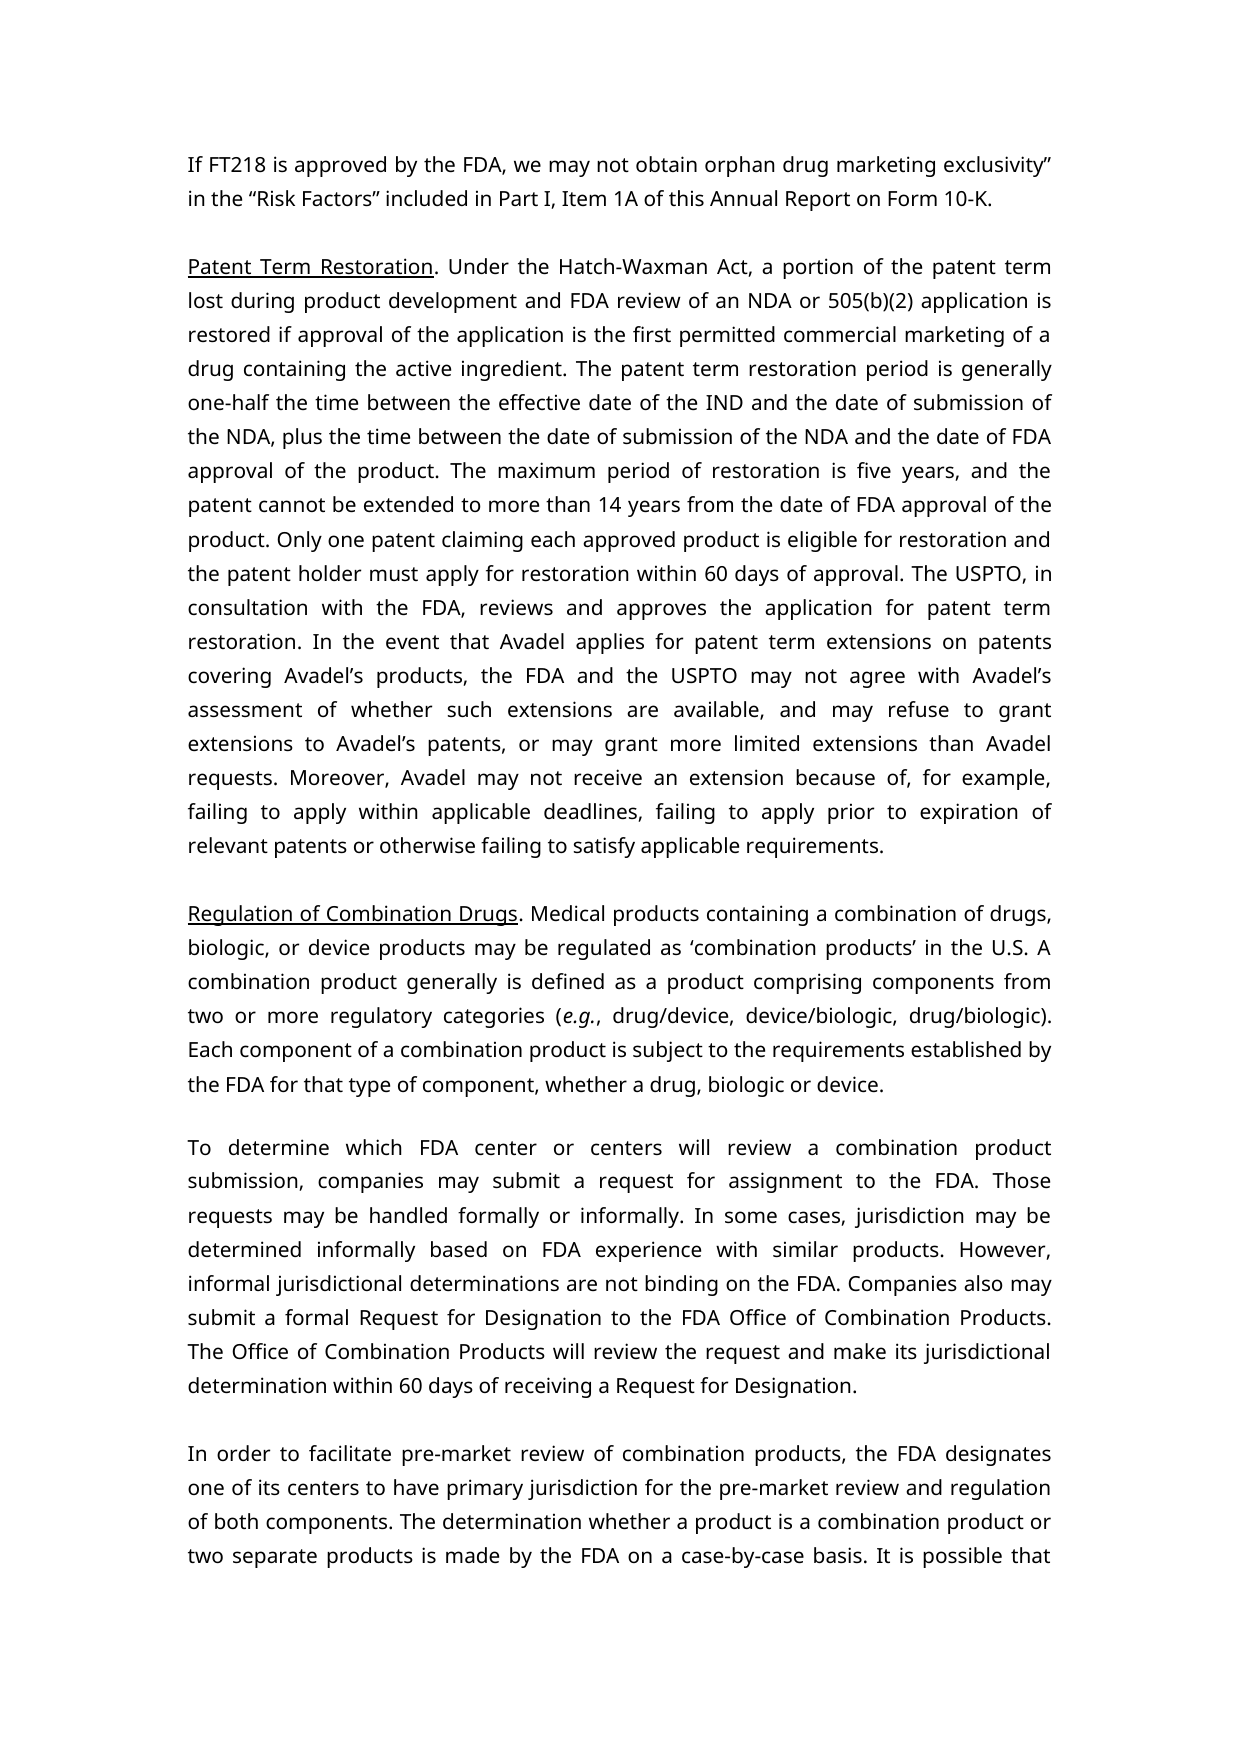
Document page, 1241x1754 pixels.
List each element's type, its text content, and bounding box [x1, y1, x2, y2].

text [187, 1439, 1053, 1570]
text Regulation of Combination Drugs. Medical products containing a combination of drugs, biologic, or device products may be regulated as ‘combination products’ in the U.S. A combination product generally is defined as a product comprising components from two or more regulatory categories (e.g., drug/device, device/biologic, drug/biologic). Each component of a combination product is subject to the requirements established by the FDA for that type of component, whether a drug, biologic or device. [187, 899, 1053, 1098]
text To determine which FDA center or centers will review a combination product submission, companies may submit a request for assignment to the FDA. Those requests may be handled formally or informally. In some cases, jurisdiction may be determined informally based on FDA experience with similar products. However, informal jurisdictional determinations are not binding on the FDA. Companies also may submit a formal Request for Designation to the FDA Office of Combination Products. The Office of Combination Products will review the request and make its jurisdictional determination within 60 days of receiving a Request for Designation. [187, 1133, 1053, 1399]
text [187, 150, 1053, 212]
text Patent Term Restoration. Under the Hatch-Waxman Act, a portion of the patent term lost during product development and FDA review of an NDA or 505(b)(2) application is restored if approval of the application is the first permitted commercial marketing of a drug containing the active ingredient. The patent term restoration period is generally one-half the time between the effective date of the IND and the date of submission of the NDA, plus the time between the date of submission of the NDA and the date of FDA approval of the product. The maximum period of restoration is five years, and the patent cannot be extended to more than 14 years from the date of FDA approval of the product. Only one patent claiming each approved product is eligible for restoration and the patent holder must apply for restoration within 60 days of approval. The USPTO, in consultation with the FDA, reviews and approves the application for patent term restoration. In the event that Avadel applies for patent term extensions on patents covering Avadel’s products, the FDA and the USPTO may not agree with Avadel’s assessment of whether such extensions are available, and may refuse to grant extensions to Avadel’s patents, or may grant more limited extensions than Avadel requests. Moreover, Avadel may not receive an extension because of, for example, failing to apply within applicable deadlines, failing to apply prior to expiration of relevant patents or otherwise failing to satisfy applicable requirements. [187, 252, 1053, 860]
